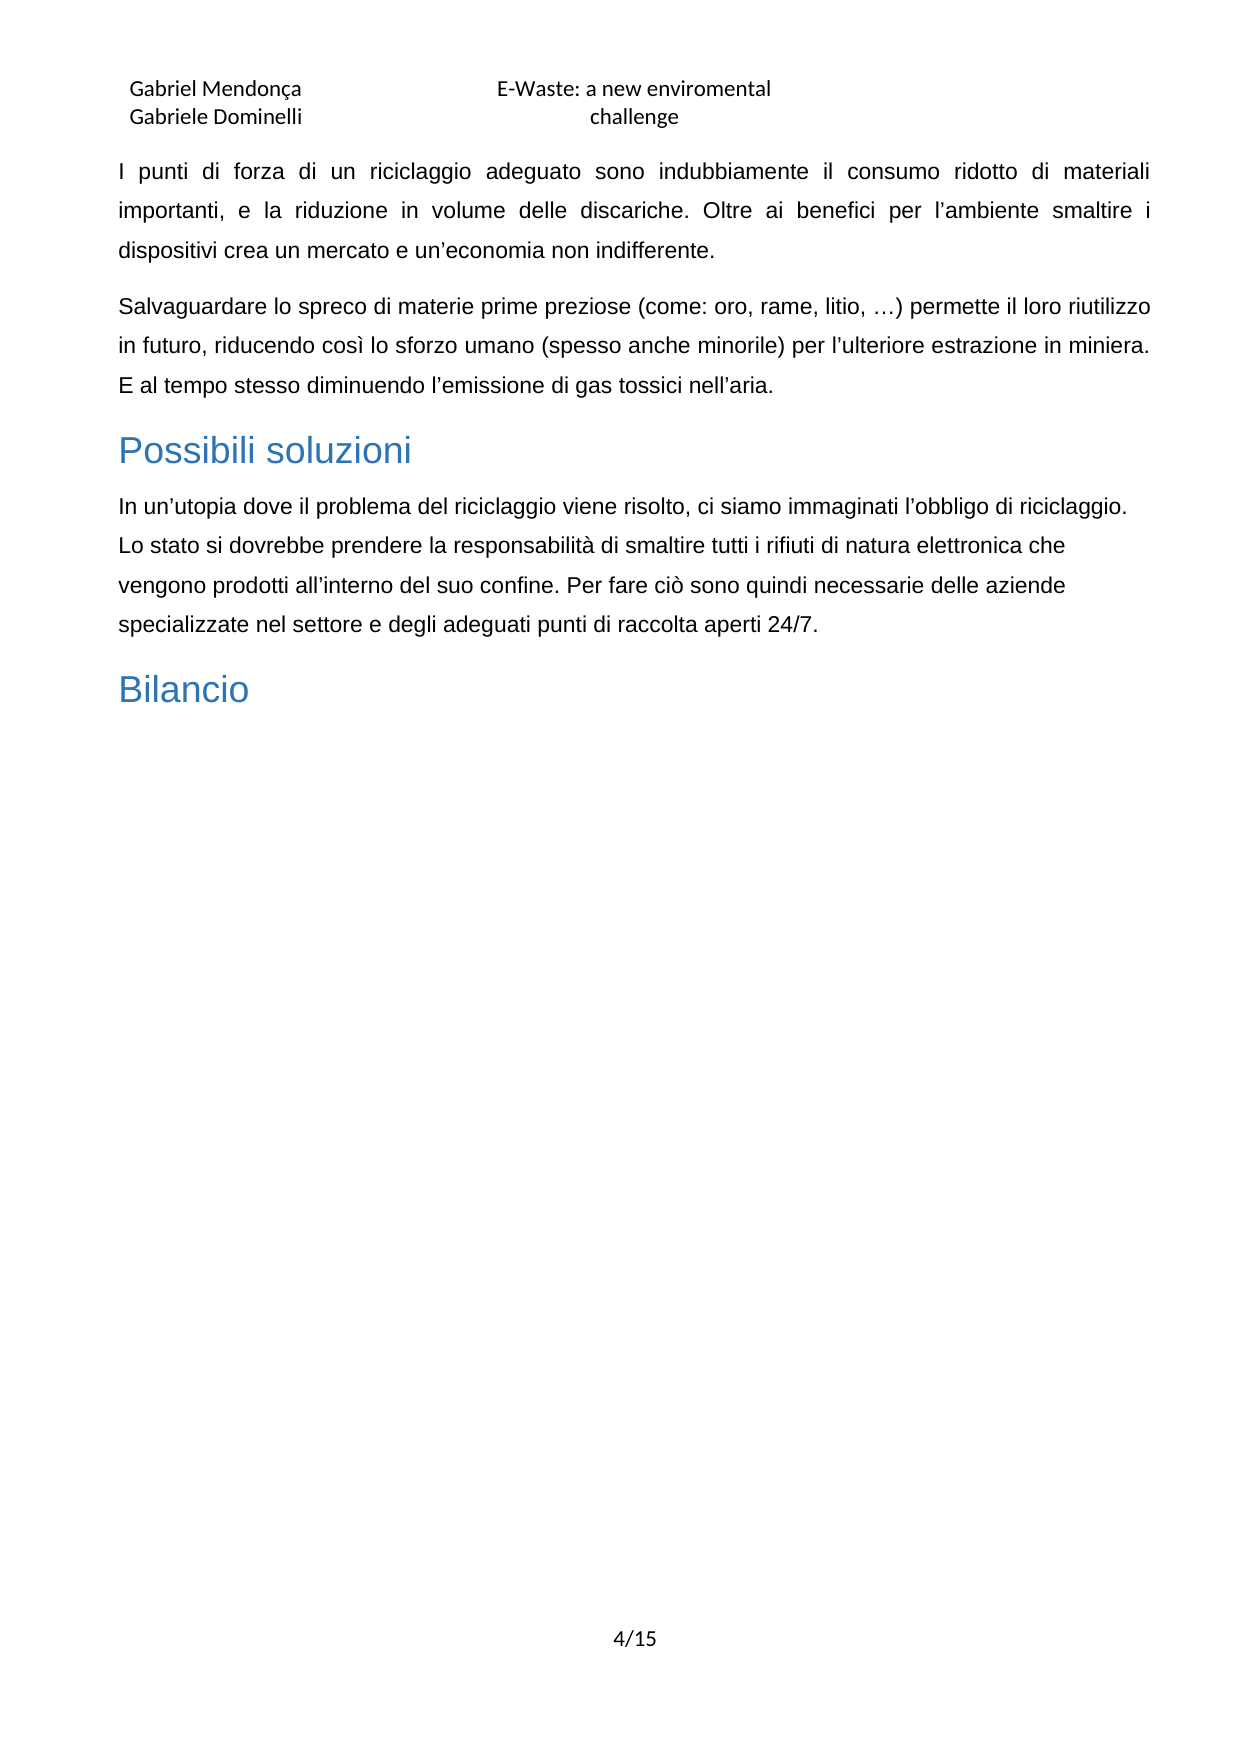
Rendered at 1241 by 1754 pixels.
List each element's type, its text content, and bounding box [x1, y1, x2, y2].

subtitle Possibili soluzioni [118, 428, 1152, 471]
subtitle Bilancio [118, 667, 1152, 711]
